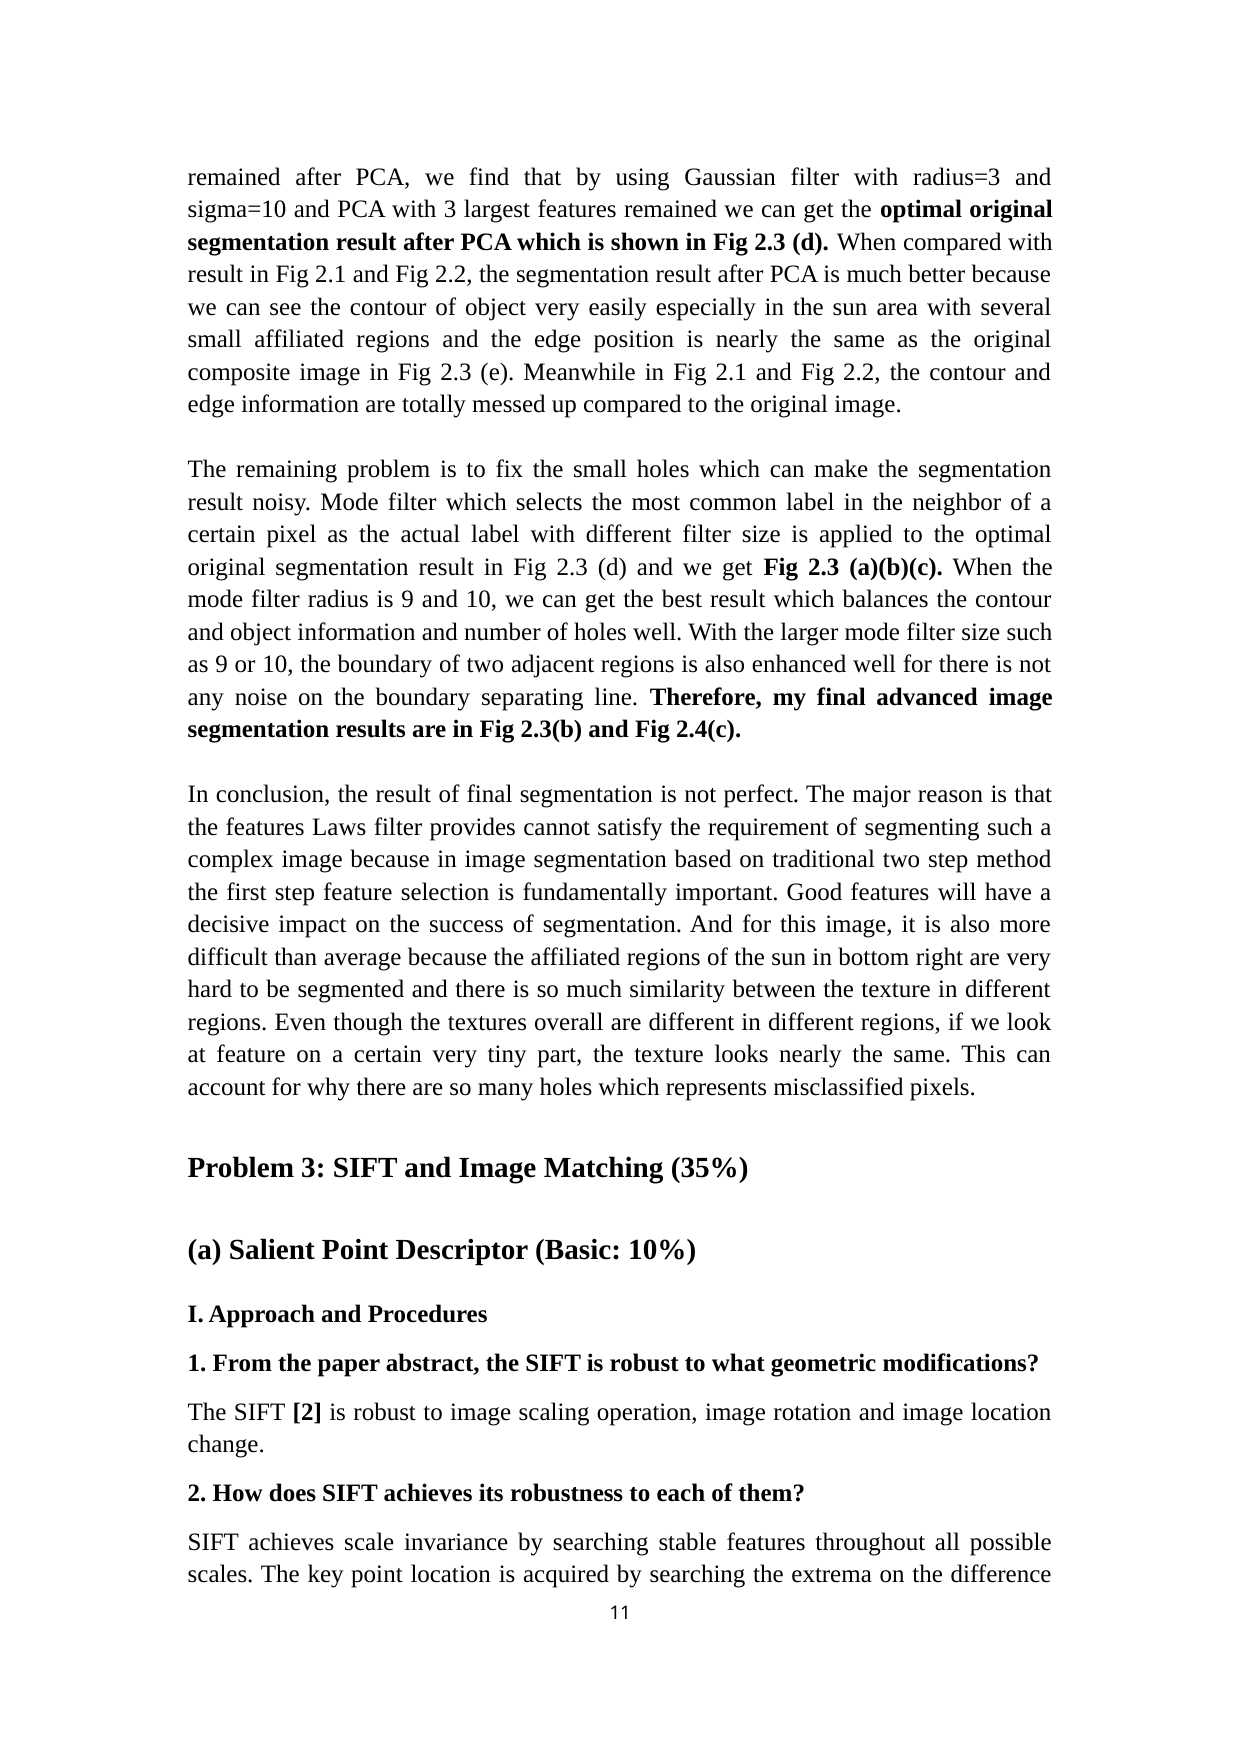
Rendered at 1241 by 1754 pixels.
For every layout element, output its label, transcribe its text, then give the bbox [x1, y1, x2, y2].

text Problem 3: SIFT and Image Matching (35%) [187, 1135, 1053, 1200]
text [187, 1525, 1053, 1590]
text 2. How does SIFT achieves its robustness to each of them? [187, 1476, 1053, 1508]
text I. Approach and Procedures [187, 1297, 1053, 1330]
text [187, 160, 1053, 420]
text (a) Salient Point Descriptor (Basic: 10%) [187, 1216, 1053, 1281]
text The SIFT [2] is robust to image scaling operation, image rotation and image location change. [187, 1395, 1053, 1460]
text The remaining problem is to fix the small holes which can make the segmentation result noisy. Mode filter which selects the most common label in the neighbor of a certain pixel as the actual label with different filter size is applied to the optimal original segmentation result in Fig 2.3 (d) and we get Fig 2.3 (a)(b)(c). When the mode filter radius is 9 and 10, we can get the best result which balances the contour and object information and number of holes well. With the larger mode filter size such as 9 or 10, the boundary of two adjacent regions is also enhanced well for there is not any noise on the boundary separating line. Therefore, my final advanced image segmentation results are in Fig 2.3(b) and Fig 2.4(c). [187, 452, 1053, 745]
text 1. From the paper abstract, the SIFT is robust to what geometric modifications? [187, 1346, 1053, 1378]
text In conclusion, the result of final segmentation is not perfect. The major reason is that the features Laws filter provides cannot satisfy the requirement of segmenting such a complex image because in image segmentation based on traditional two step method the first step feature selection is fundamentally important. Good features will have a decisive impact on the success of segmentation. And for this image, it is also more difficult than average because the affiliated regions of the sun in bottom right are very hard to be segmented and there is so much similarity between the texture in different regions. Even though the textures overall are different in different regions, if we look at feature on a certain very tiny part, the texture looks nearly the same. This can account for why there are so many holes which represents misclassified pixels. [187, 777, 1053, 1102]
